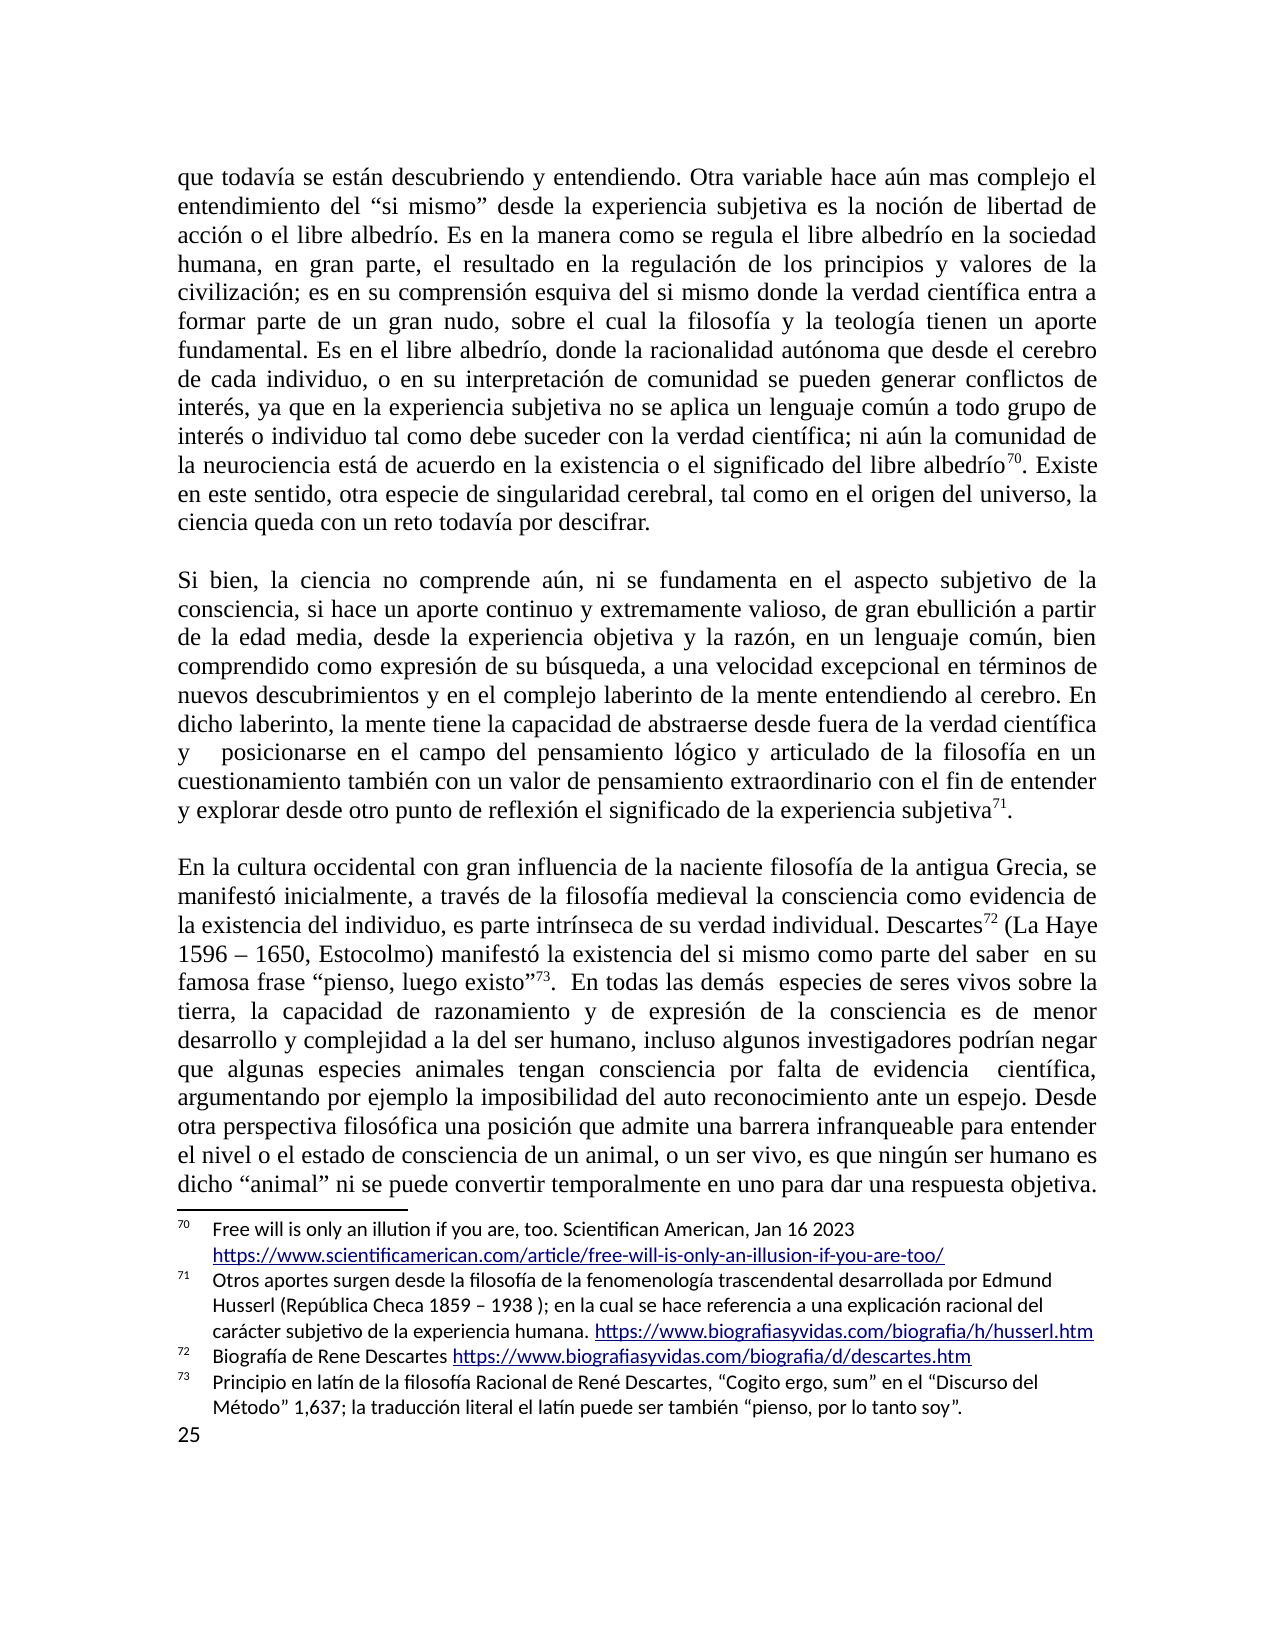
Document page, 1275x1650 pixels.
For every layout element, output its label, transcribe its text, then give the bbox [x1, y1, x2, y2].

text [177, 162, 1098, 536]
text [177, 852, 1098, 1197]
text Si bien, la ciencia no comprende aún, ni se fundamenta en el aspecto subjetivo de la consciencia, si hace un aporte continuo y extremamente valioso, de gran ebullición a partir de la edad media, desde la experiencia objetiva y la razón, en un lenguaje común, bien comprendido como expresión de su búsqueda, a una velocidad excepcional en términos de nuevos descubrimientos y en el complejo laberinto de la mente entendiendo al cerebro. En dicho laberinto, la mente tiene la capacidad de abstraerse desde fuera de la verdad científica y posicionarse en el campo del pensamiento lógico y articulado de la filosofía en un cuestionamiento también con un valor de pensamiento extraordinario con el fin de entender y explorar desde otro punto de reflexión el significado de la experiencia subjetiva. [177, 565, 1098, 824]
